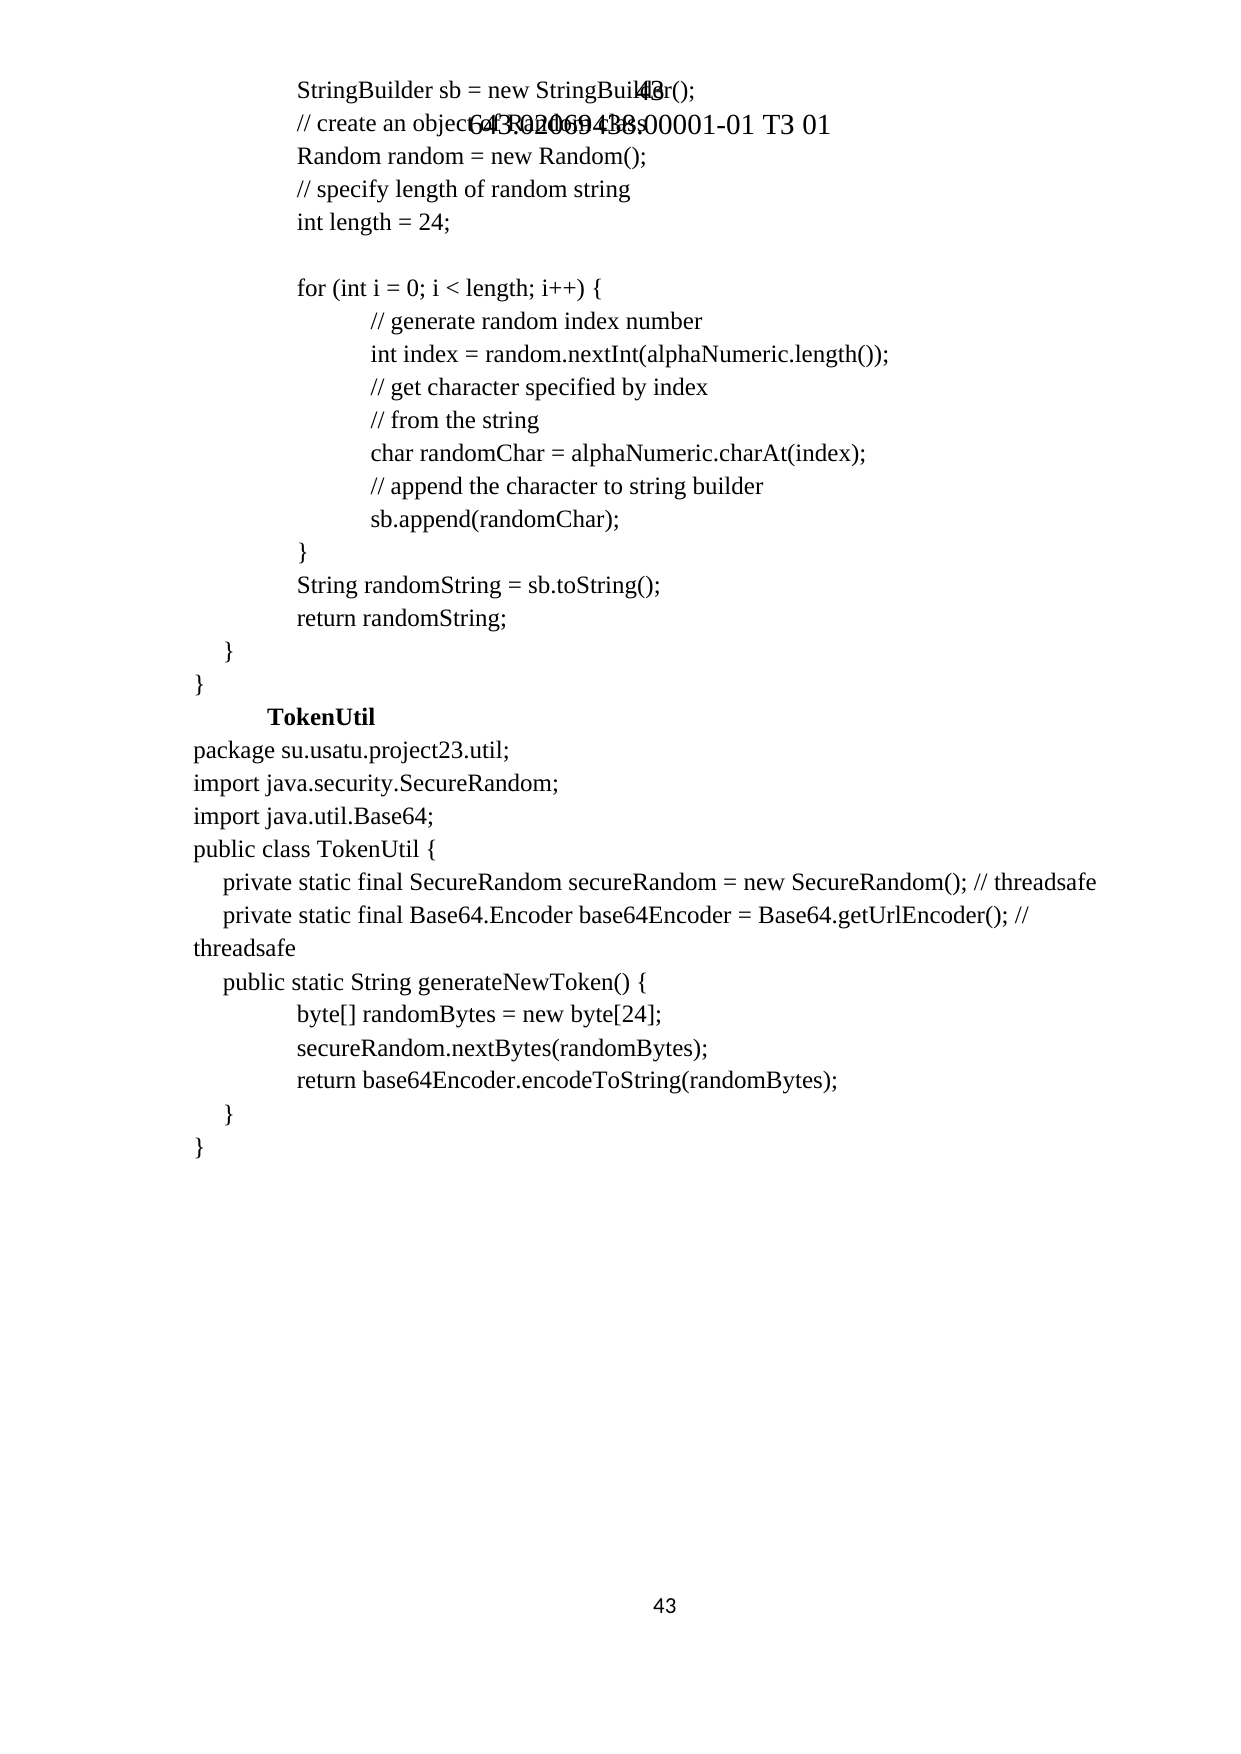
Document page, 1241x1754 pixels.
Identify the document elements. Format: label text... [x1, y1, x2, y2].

text int index = random.nextInt(alphaNumeric.length()); [193, 339, 1136, 368]
text import java.util.Base64; [193, 801, 1136, 830]
text secureRandom.nextBytes(randomBytes); [193, 1033, 1136, 1061]
text public static String generateNewToken() { [193, 967, 1136, 995]
text // specify length of random string [193, 174, 1136, 203]
text } [193, 669, 1136, 698]
text String randomString = sb.toString(); [193, 570, 1136, 599]
text StringBuilder sb = new StringBuilder(); [193, 75, 1136, 104]
text byte[] randomBytes = new byte[24]; [193, 999, 1136, 1028]
text // from the string [193, 405, 1136, 434]
text return base64Encoder.encodeToString(randomBytes); [193, 1066, 1136, 1094]
text // create an object of Random class [193, 108, 1136, 137]
text Random random = new Random(); [193, 141, 1136, 170]
text } [193, 537, 1136, 566]
text private static final SecureRandom secureRandom = new SecureRandom(); // threadsafe [193, 867, 1136, 896]
text } [193, 636, 1136, 665]
text for (int i = 0; i < length; i++) { [193, 273, 1136, 302]
text public class TokenUtil { [193, 834, 1136, 863]
text int length = 24; [193, 207, 1136, 236]
text return randomString; [193, 603, 1136, 632]
text // get character specified by index [193, 372, 1136, 401]
text // append the character to string builder [193, 471, 1136, 500]
text package su.usatu.project23.util; [193, 735, 1136, 764]
text } [193, 1099, 1136, 1127]
text } [193, 1132, 1136, 1160]
text TokenUtil [193, 702, 1136, 731]
text // generate random index number [193, 306, 1136, 335]
text private static final Base64.Encoder base64Encoder = Base64.getUrlEncoder(); // threadsafe [193, 901, 1136, 962]
text import java.security.SecureRandom; [193, 768, 1136, 797]
text sb.append(randomChar); [193, 504, 1136, 533]
text char randomChar = alphaNumeric.charAt(index); [193, 438, 1136, 467]
